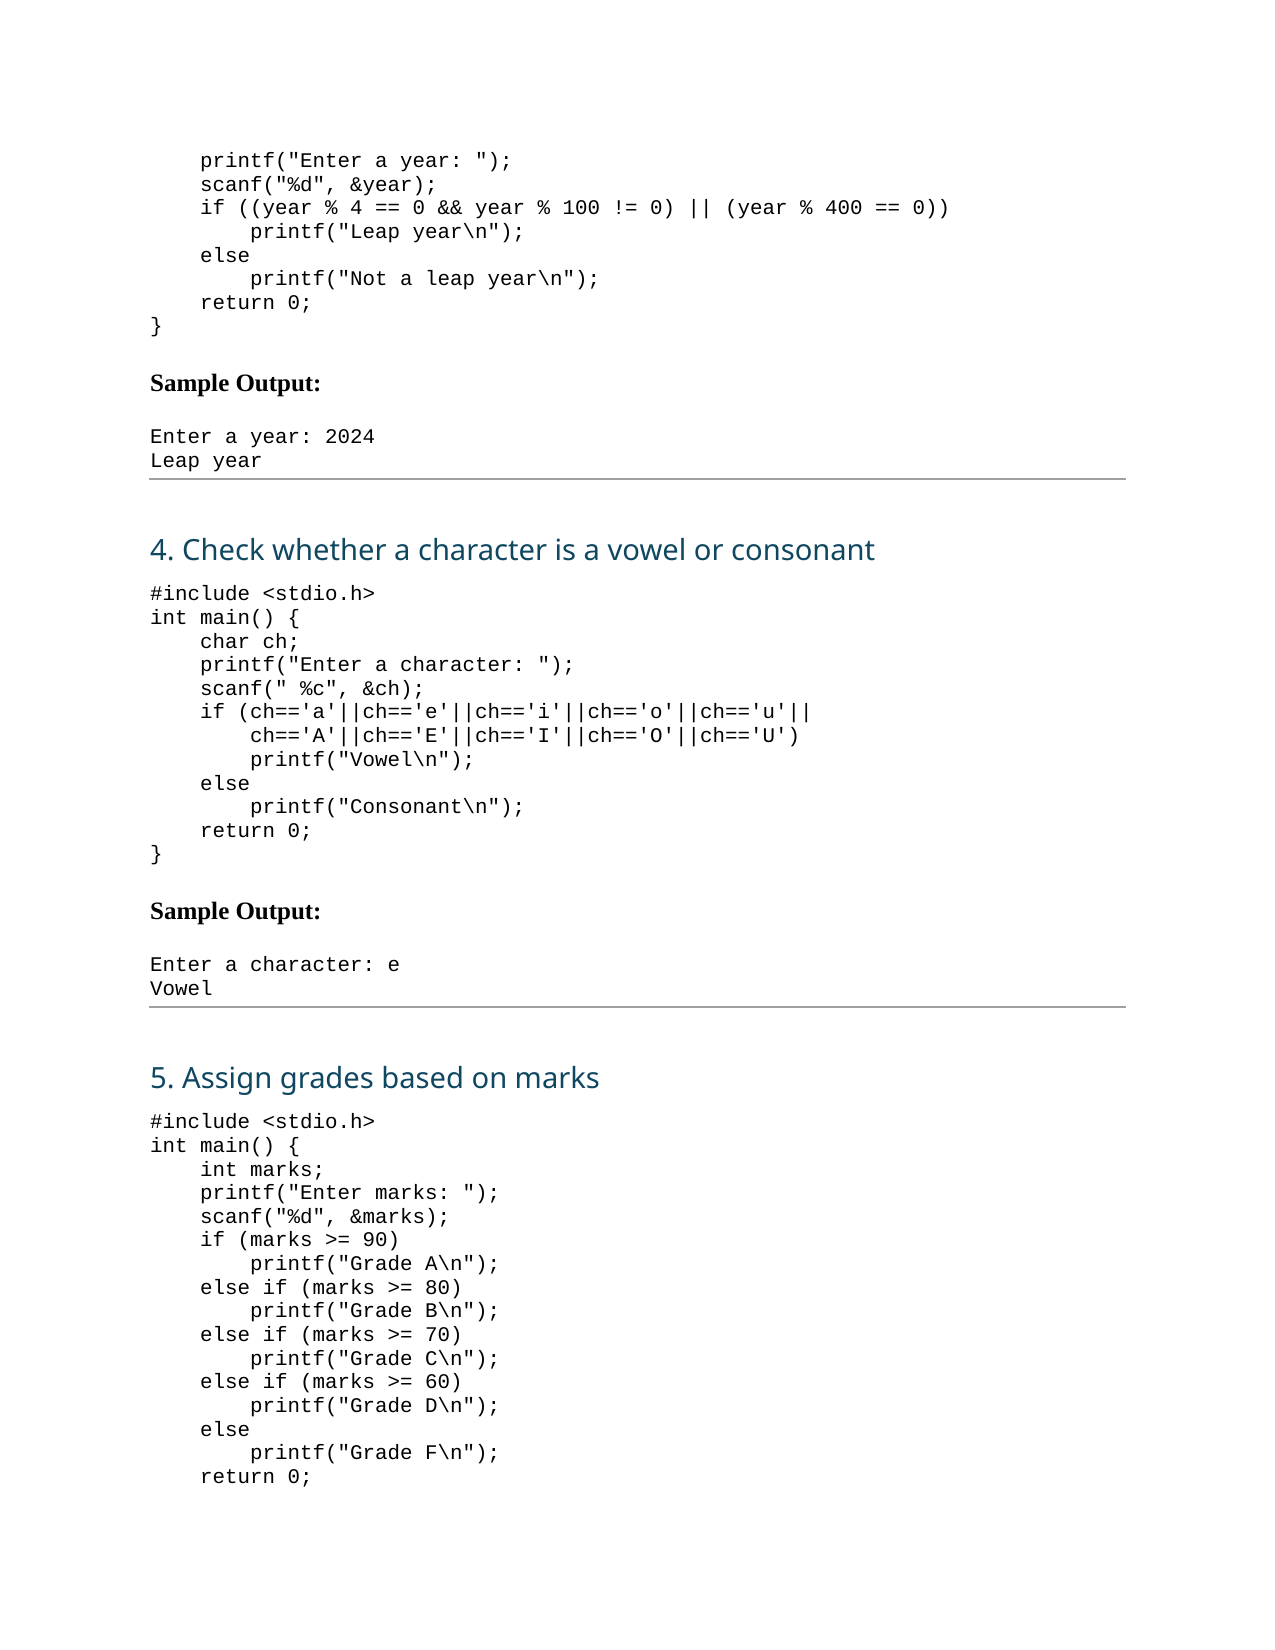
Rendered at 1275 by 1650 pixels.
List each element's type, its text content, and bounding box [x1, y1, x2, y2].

subtitle 4. Check whether a character is a vowel or consonant [150, 529, 1125, 569]
text else [150, 772, 1125, 796]
text if (marks >= 90) [150, 1229, 1125, 1253]
text if ((year % 4 == 0 && year % 100 != 0) || (year % 400 == 0)) [150, 197, 1125, 221]
text printf("Enter marks: "); [150, 1182, 1125, 1206]
text scanf(" %c", &ch); [150, 678, 1125, 702]
text char ch; [150, 631, 1125, 654]
text else [150, 1419, 1125, 1442]
text else if (marks >= 80) [150, 1277, 1125, 1300]
text if (ch=='a'||ch=='e'||ch=='i'||ch=='o'||ch=='u'|| [150, 702, 1125, 725]
text printf("Enter a character: "); [150, 654, 1125, 678]
subtitle 5. Assign grades based on marks [150, 1057, 1125, 1097]
text int main() { [150, 1135, 1125, 1158]
text else [150, 244, 1125, 268]
text Leap year [150, 450, 1125, 473]
text return 0; [150, 1466, 1125, 1489]
text #include <stdio.h> [150, 583, 1125, 607]
text printf("Grade C\n"); [150, 1348, 1125, 1371]
text return 0; [150, 820, 1125, 843]
text printf("Grade F\n"); [150, 1442, 1125, 1466]
text Enter a year: 2024 [150, 426, 1125, 450]
text } [150, 843, 1125, 867]
text Sample Output: [150, 368, 1125, 397]
text printf("Grade A\n"); [150, 1253, 1125, 1277]
text else if (marks >= 60) [150, 1371, 1125, 1395]
text #include <stdio.h> [150, 1111, 1125, 1135]
text printf("Vowel\n"); [150, 749, 1125, 772]
text scanf("%d", &year); [150, 174, 1125, 197]
text printf("Consonant\n"); [150, 796, 1125, 820]
text printf("Grade B\n"); [150, 1300, 1125, 1324]
text int marks; [150, 1158, 1125, 1182]
text Vowel [150, 978, 1125, 1001]
text return 0; [150, 292, 1125, 316]
text scanf("%d", &marks); [150, 1206, 1125, 1229]
text } [150, 316, 1125, 339]
text else if (marks >= 70) [150, 1324, 1125, 1348]
text ch=='A'||ch=='E'||ch=='I'||ch=='O'||ch=='U') [150, 725, 1125, 749]
text Enter a character: e [150, 954, 1125, 978]
text printf("Enter a year: "); [150, 150, 1125, 174]
text printf("Not a leap year\n"); [150, 268, 1125, 292]
text Sample Output: [150, 896, 1125, 925]
text printf("Grade D\n"); [150, 1395, 1125, 1419]
text printf("Leap year\n"); [150, 221, 1125, 244]
text int main() { [150, 607, 1125, 631]
